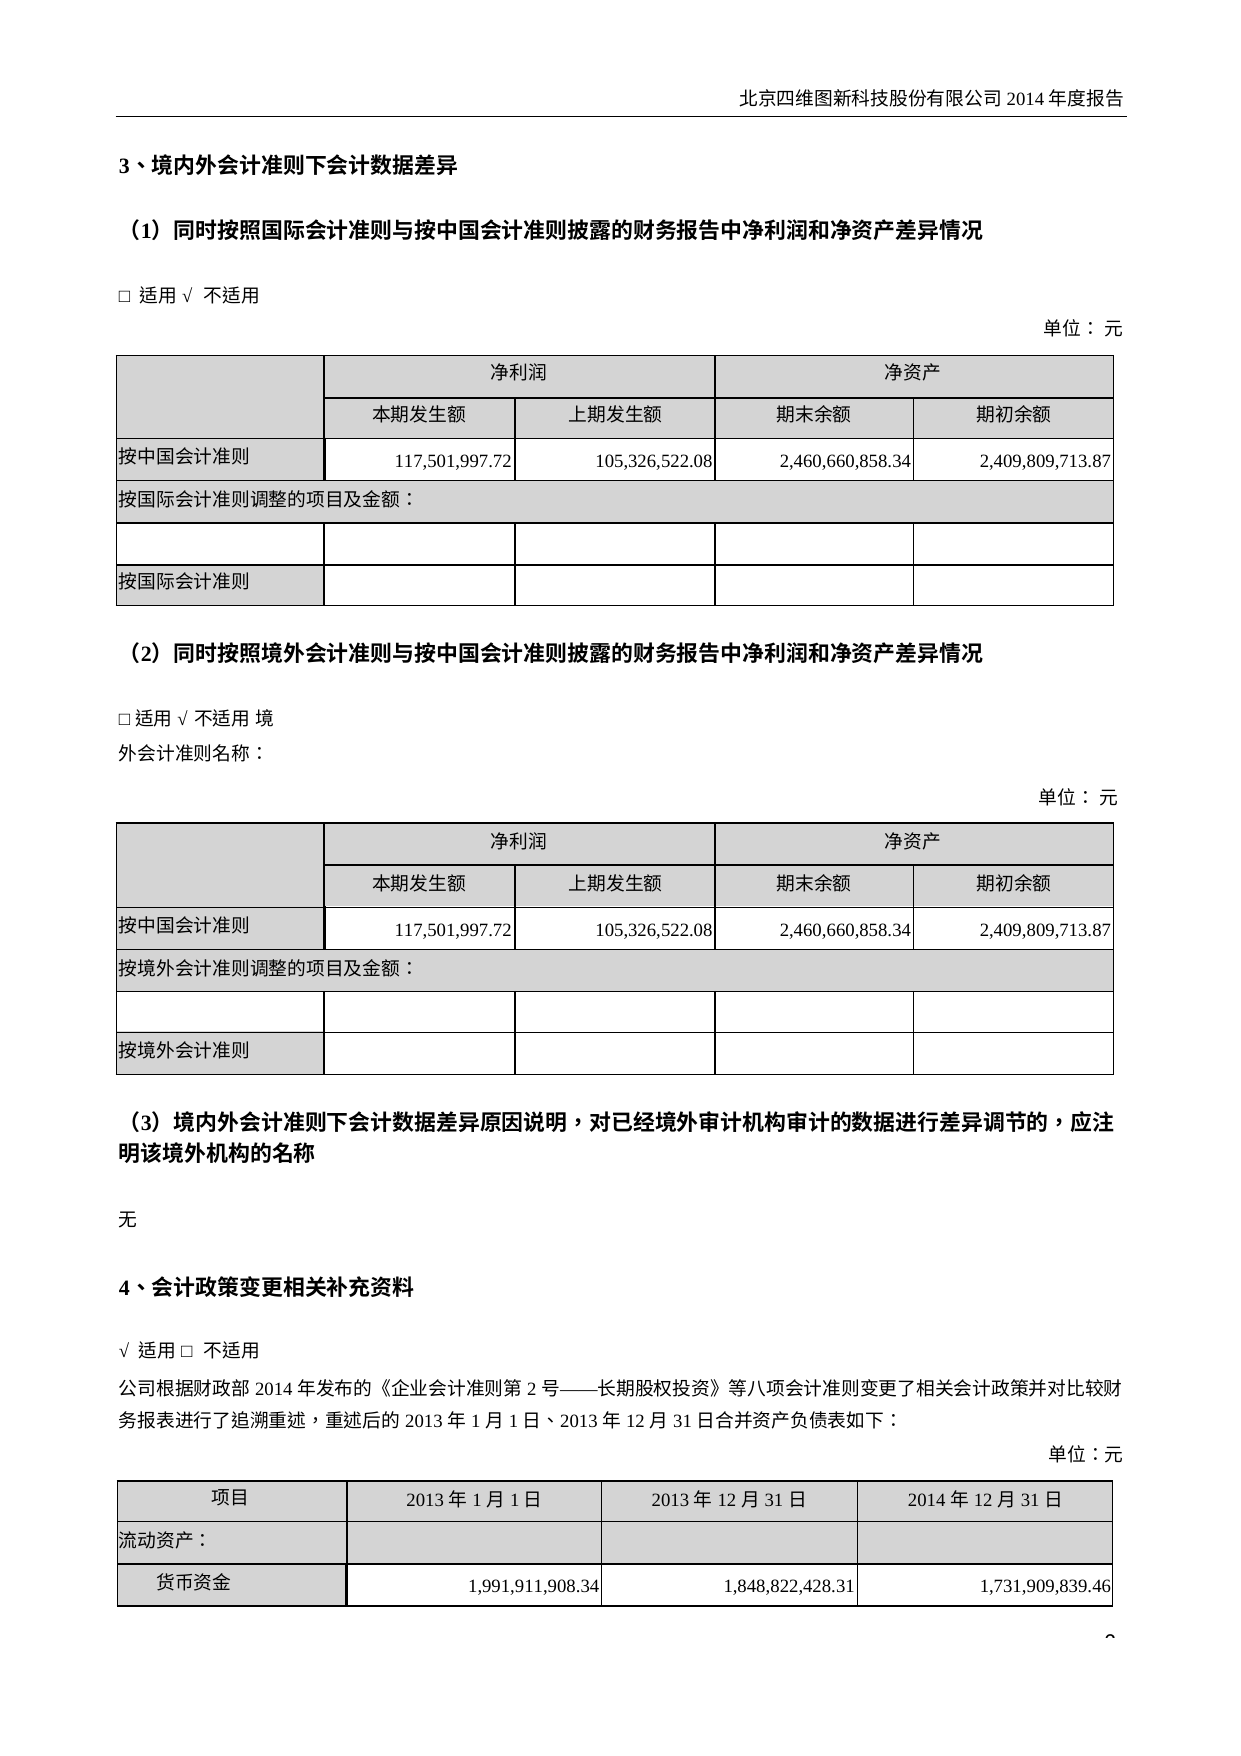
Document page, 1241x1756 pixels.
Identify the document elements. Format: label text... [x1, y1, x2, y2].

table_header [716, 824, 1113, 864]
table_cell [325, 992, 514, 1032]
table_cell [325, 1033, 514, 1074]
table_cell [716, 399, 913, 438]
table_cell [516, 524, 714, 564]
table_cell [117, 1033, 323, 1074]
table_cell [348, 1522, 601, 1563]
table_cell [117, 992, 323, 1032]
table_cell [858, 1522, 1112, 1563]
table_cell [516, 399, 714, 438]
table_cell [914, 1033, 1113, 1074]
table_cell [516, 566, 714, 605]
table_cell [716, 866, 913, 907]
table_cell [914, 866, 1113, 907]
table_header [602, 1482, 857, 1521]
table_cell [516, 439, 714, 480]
text 公司根据财政部 2014 年发布的《企业会计准则第 2 号——长期股权投资》等八项会计准则变更了相关会计政策并对比较财 [119, 1375, 1138, 1400]
text □ 适用 √ 不适用 [119, 282, 1138, 307]
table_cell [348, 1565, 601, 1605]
text □ 适用 √ 不适用 境外会计准则名称： [119, 705, 289, 766]
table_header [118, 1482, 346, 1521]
text 单位： 元 [104, 316, 1123, 341]
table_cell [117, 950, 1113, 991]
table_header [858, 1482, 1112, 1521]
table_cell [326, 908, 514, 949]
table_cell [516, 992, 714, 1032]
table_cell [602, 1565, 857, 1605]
text 4、会计政策变更相关补充资料 [119, 1272, 1138, 1302]
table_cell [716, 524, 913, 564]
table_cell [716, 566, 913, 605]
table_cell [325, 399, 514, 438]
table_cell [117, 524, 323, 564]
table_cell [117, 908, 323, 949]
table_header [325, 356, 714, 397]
text （1）同时按照国际会计准则与按中国会计准则披露的财务报告中净利润和净资产差异情况 [119, 215, 1138, 245]
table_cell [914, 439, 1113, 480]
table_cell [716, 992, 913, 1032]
text （2）同时按照境外会计准则与按中国会计准则披露的财务报告中净利润和净资产差异情况 [119, 638, 1138, 668]
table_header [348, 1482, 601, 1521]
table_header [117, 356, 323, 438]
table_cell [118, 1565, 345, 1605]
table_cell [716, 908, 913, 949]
text （3）境内外会计准则下会计数据差异原因说明，对已经境外审计机构审计的数据进行差异调节的，应注 明该境外机构的名称 [119, 1107, 1138, 1167]
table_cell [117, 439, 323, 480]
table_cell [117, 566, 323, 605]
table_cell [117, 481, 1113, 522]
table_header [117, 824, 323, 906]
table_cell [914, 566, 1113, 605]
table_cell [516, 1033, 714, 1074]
text √ 适用 □ 不适用 [119, 1338, 1138, 1363]
text 单位：元 [104, 1441, 1123, 1467]
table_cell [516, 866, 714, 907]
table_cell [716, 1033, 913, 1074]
text 无 [119, 1207, 1138, 1232]
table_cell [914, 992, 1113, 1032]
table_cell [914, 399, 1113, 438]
text 3、境内外会计准则下会计数据差异 [119, 150, 1138, 180]
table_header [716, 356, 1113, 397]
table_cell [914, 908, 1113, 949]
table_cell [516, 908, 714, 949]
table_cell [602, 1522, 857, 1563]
text 务报表进行了追溯重述，重述后的 2013 年 1 月 1 日、2013 年 12 月 31 日合并资产负债表如下： [119, 1407, 1138, 1433]
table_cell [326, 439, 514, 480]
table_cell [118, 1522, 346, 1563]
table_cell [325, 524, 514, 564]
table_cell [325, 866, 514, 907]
text 单位： 元 [1039, 785, 1138, 810]
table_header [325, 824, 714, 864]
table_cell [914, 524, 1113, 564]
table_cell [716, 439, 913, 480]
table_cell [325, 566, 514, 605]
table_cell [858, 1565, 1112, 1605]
